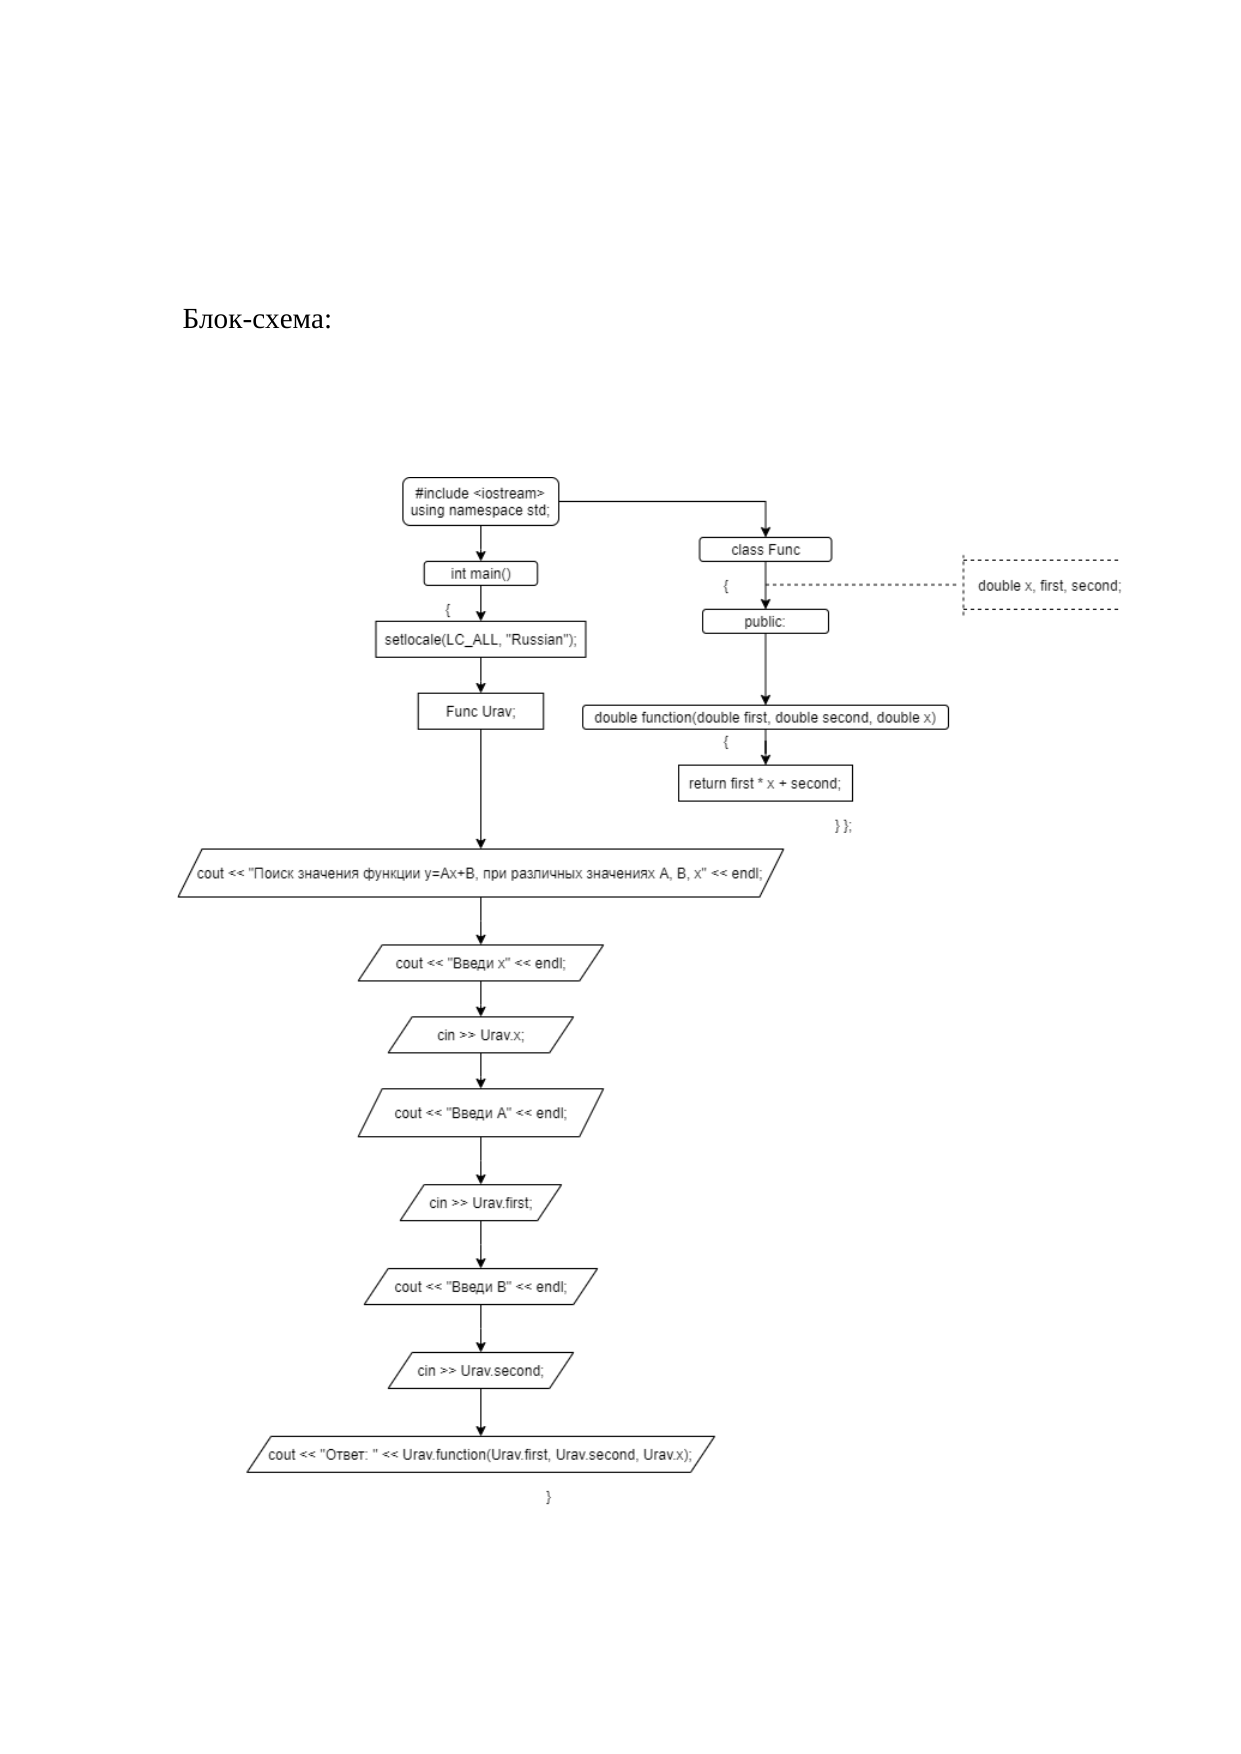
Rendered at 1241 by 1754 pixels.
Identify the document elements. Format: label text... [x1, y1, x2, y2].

text Блок-схема: [177, 301, 1152, 334]
picture [177, 477, 1153, 1509]
